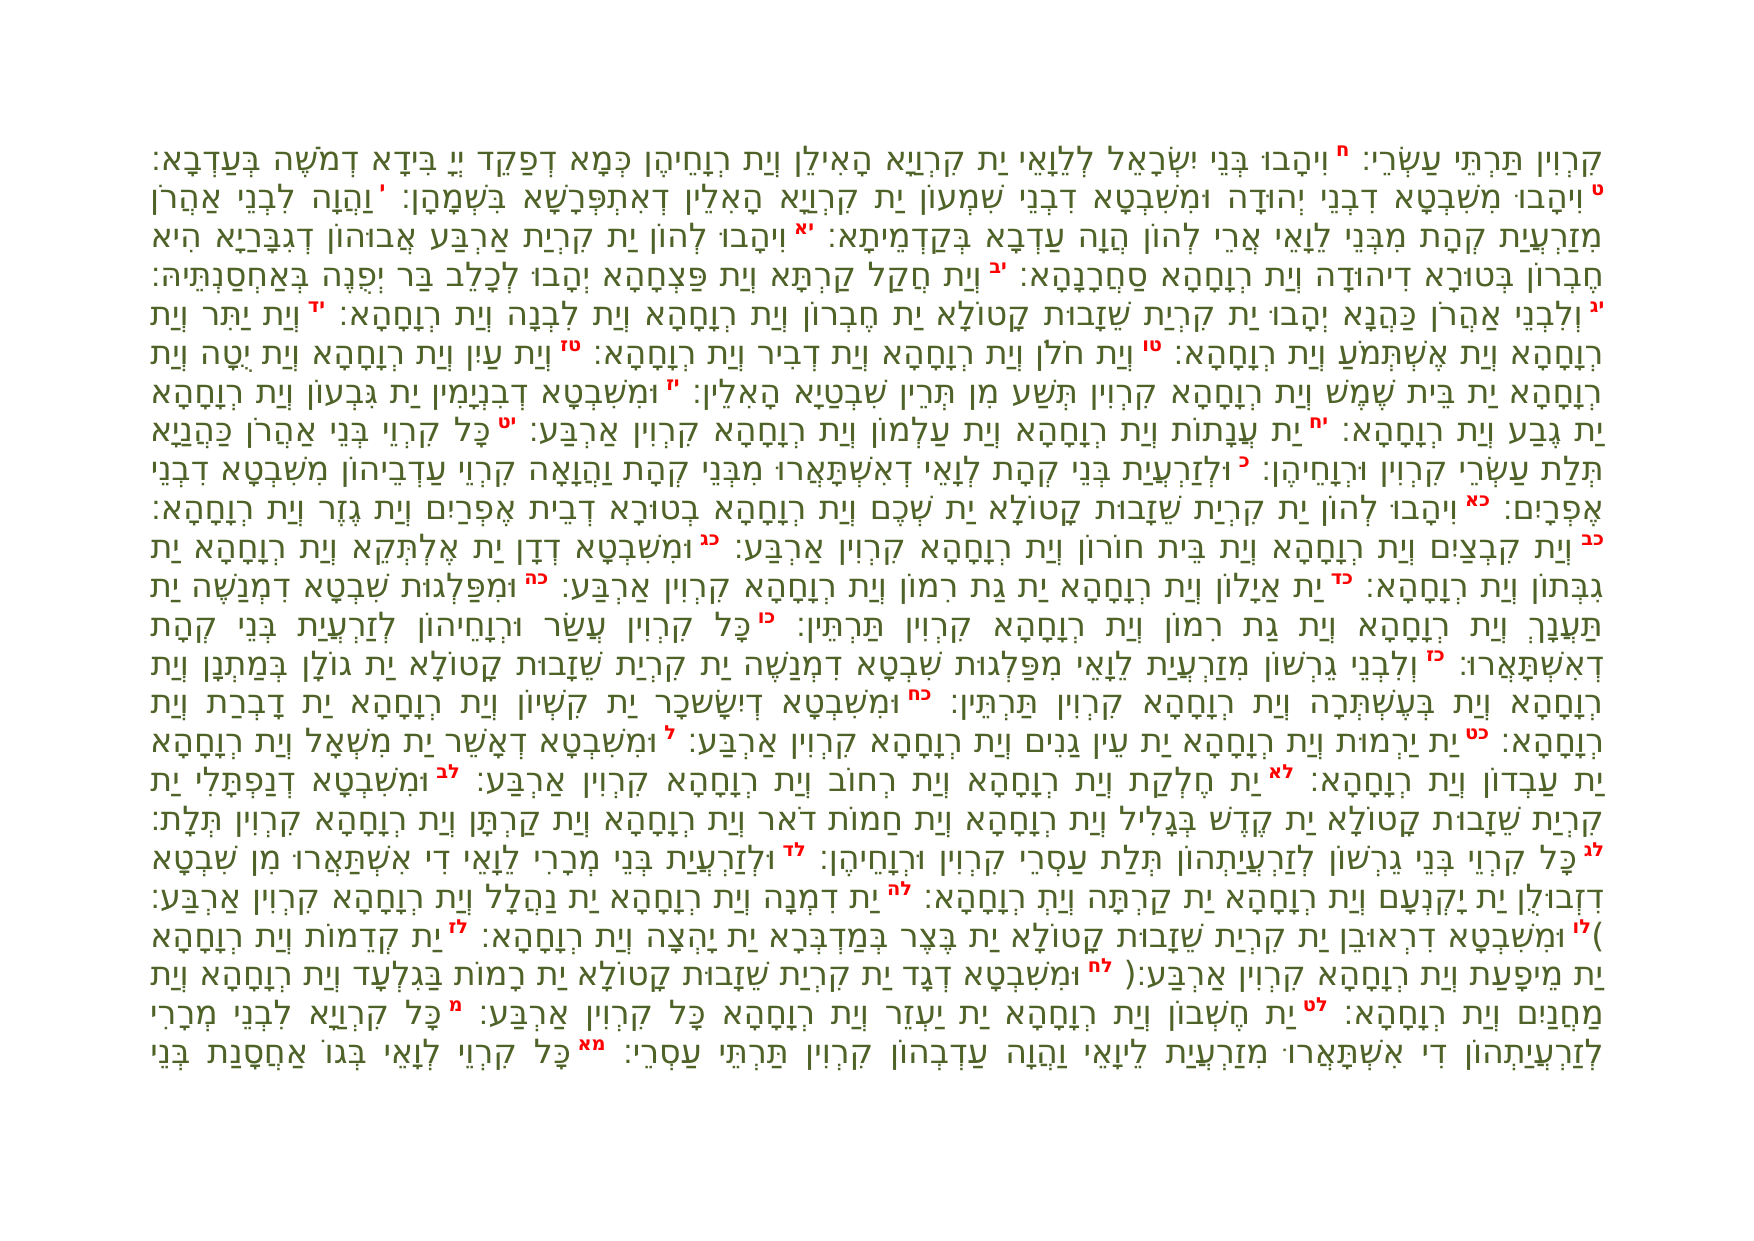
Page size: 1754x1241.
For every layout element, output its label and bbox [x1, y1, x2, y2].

text [150, 139, 1604, 1071]
